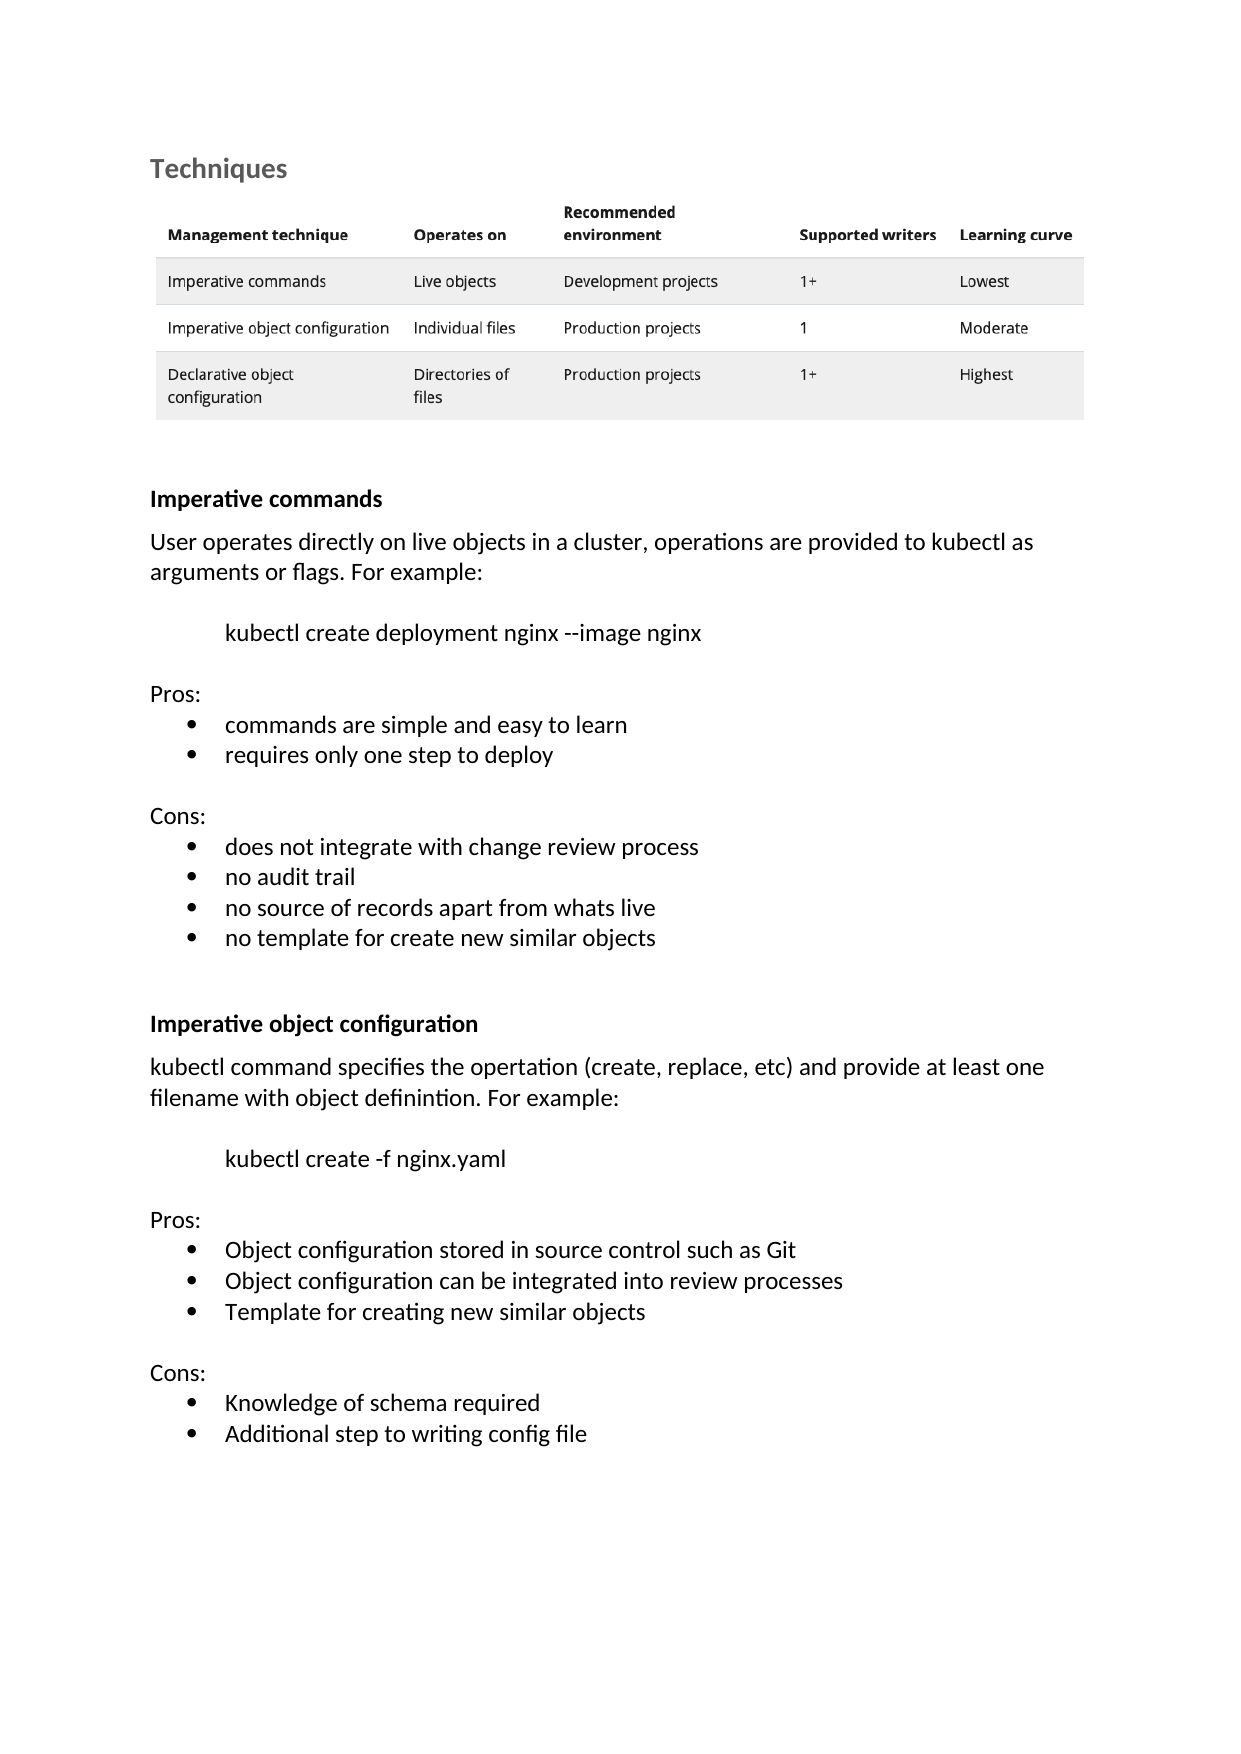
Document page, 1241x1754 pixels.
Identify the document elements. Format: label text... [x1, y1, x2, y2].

list no template for create new similar objects [187, 922, 1090, 953]
picture [150, 202, 1091, 428]
text Cons: [150, 800, 1090, 831]
list Object configuration stored in source control such as Git [187, 1235, 1090, 1265]
text Cons: [150, 1357, 1090, 1387]
list Additional step to writing config file [187, 1418, 1090, 1448]
text kubectl create deployment nginx --image nginx [150, 617, 1090, 648]
text kubectl create -f nginx.yaml [150, 1143, 1090, 1174]
list no audit trail [187, 861, 1090, 892]
list does not integrate with change review process [187, 831, 1090, 861]
list requires only one step to deploy [187, 739, 1090, 770]
subtitle Imperative object configuration [150, 1008, 1090, 1039]
subtitle Techniques [150, 150, 1090, 186]
text Pros: [150, 678, 1090, 709]
list Template for creating new similar objects [187, 1296, 1090, 1326]
list Object configuration can be integrated into review processes [187, 1265, 1090, 1296]
list commands are simple and easy to learn [187, 709, 1090, 739]
text kubectl command specifies the opertation (create, replace, etc) and provide at least one filename with object definintion. For example: [150, 1052, 1090, 1113]
list Knowledge of schema required [187, 1387, 1090, 1418]
list no source of records apart from whats live [187, 892, 1090, 922]
text User operates directly on live objects in a cluster, operations are provided to kubectl as arguments or flags. For example: [150, 526, 1090, 587]
text Pros: [150, 1204, 1090, 1235]
subtitle Imperative commands [150, 483, 1090, 513]
